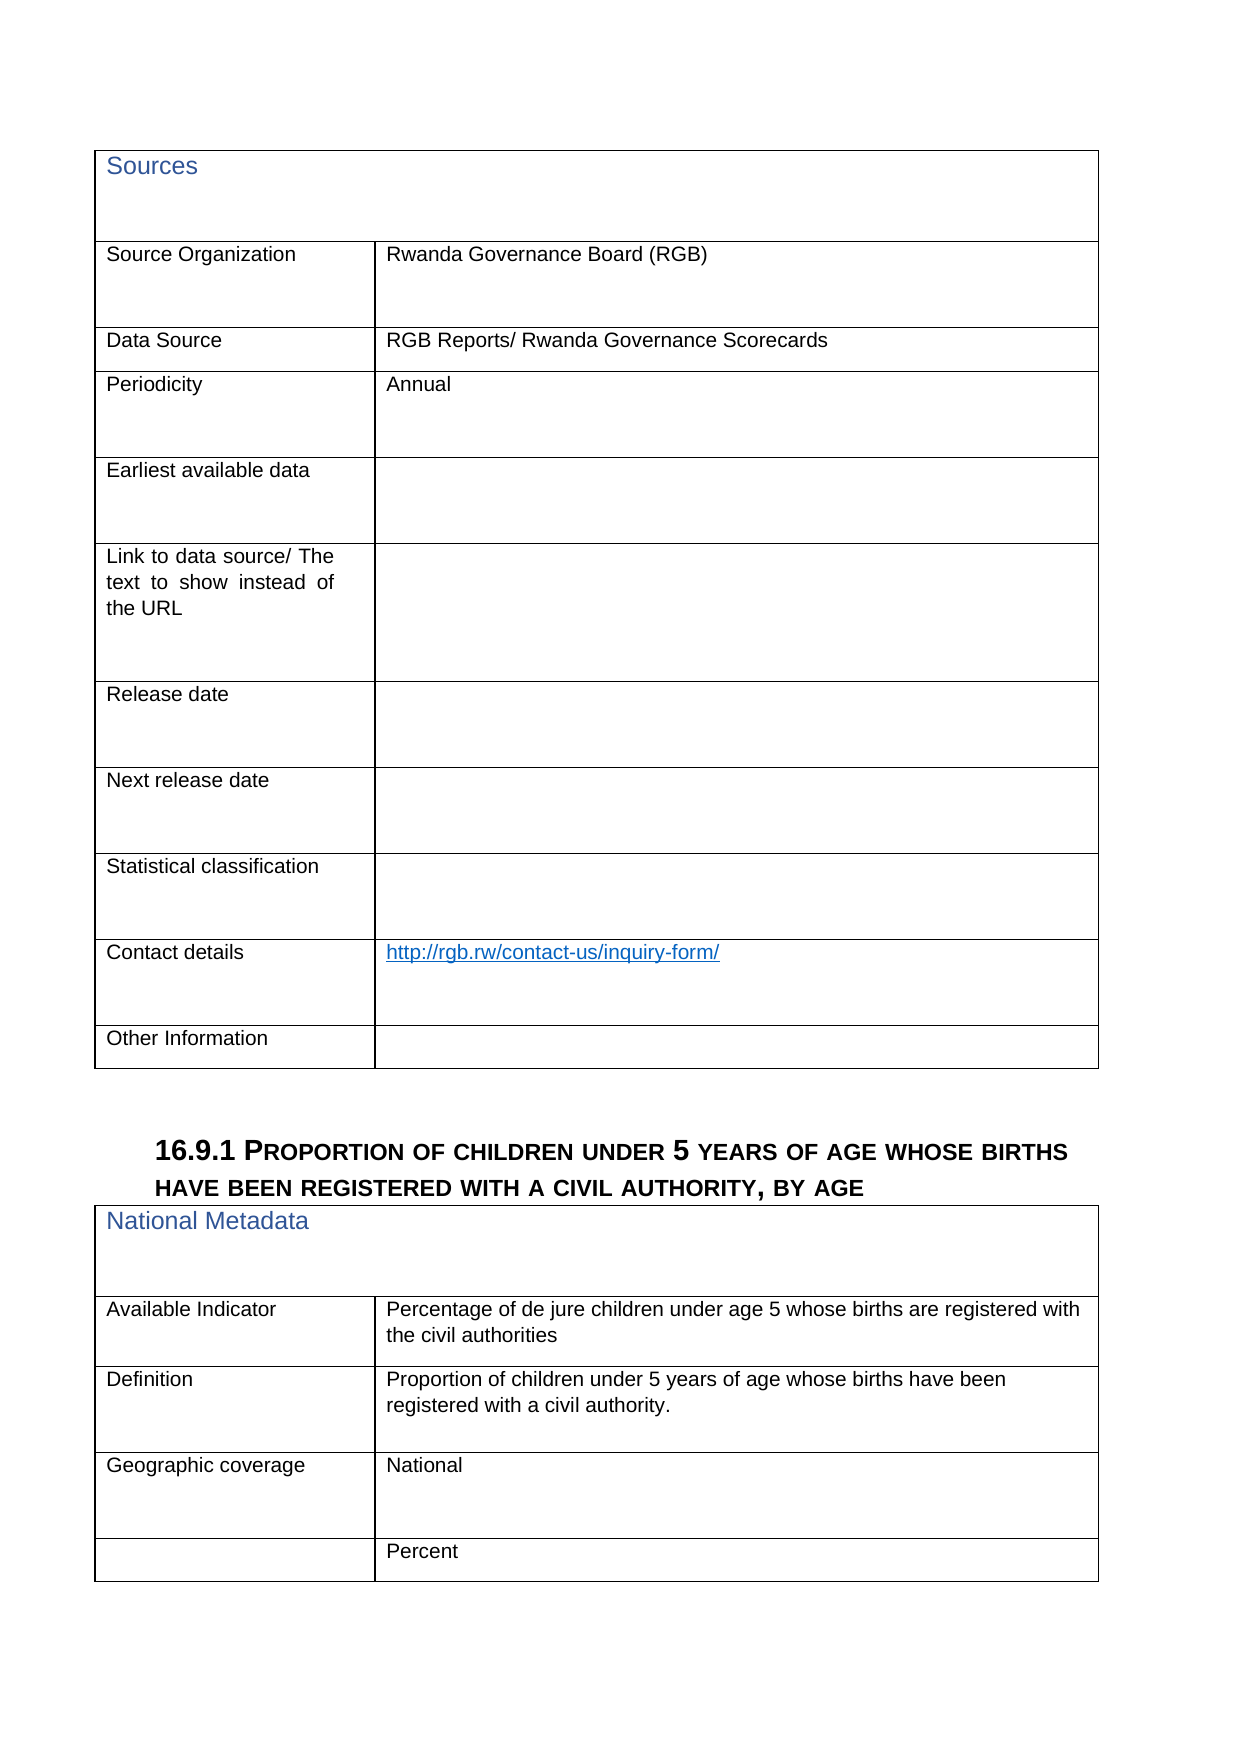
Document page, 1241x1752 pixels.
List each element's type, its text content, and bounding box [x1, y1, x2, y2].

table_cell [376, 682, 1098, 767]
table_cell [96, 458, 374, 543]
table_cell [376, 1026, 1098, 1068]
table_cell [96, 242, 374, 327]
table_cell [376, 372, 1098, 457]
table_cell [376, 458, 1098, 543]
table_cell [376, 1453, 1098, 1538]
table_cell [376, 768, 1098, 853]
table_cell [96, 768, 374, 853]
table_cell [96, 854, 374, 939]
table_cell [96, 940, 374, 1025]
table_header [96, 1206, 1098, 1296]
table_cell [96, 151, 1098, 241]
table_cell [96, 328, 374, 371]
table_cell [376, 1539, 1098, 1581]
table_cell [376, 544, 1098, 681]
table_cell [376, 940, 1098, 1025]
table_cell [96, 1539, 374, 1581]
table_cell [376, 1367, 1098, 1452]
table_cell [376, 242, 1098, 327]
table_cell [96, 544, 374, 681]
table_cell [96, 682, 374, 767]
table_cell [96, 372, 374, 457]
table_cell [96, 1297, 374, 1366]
subtitle 16.9.1 Proportion of children under 5 years of age whose births have been registered with a civil authority, by age [154, 1133, 1090, 1202]
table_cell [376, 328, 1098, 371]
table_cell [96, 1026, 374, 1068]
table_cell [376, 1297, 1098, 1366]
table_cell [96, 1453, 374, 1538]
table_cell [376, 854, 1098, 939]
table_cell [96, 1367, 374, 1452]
